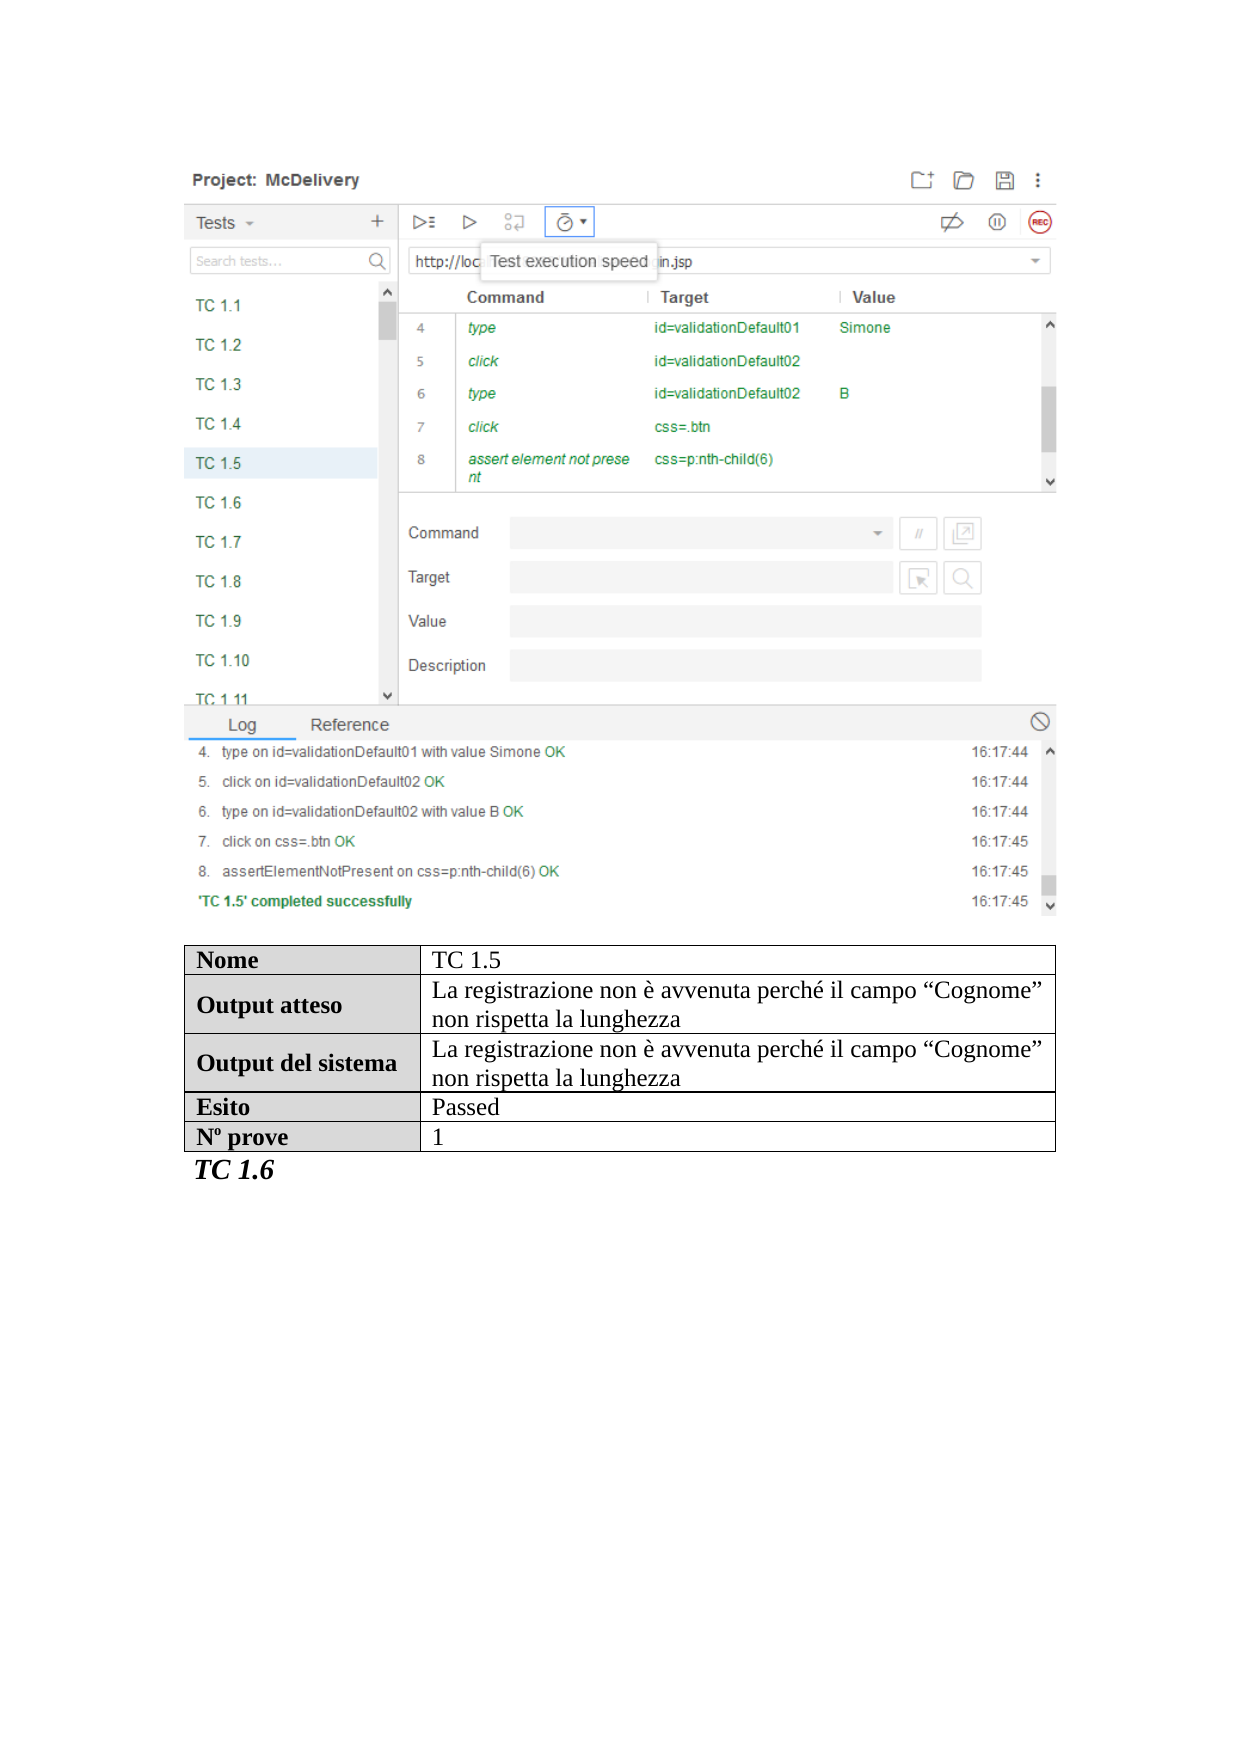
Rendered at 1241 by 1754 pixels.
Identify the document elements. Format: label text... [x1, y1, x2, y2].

table_cell Passed [421, 1093, 1055, 1121]
subtitle TC 1.6 [193, 1152, 1122, 1186]
table_cell Output del sistema [185, 1034, 420, 1091]
table_cell Esito [185, 1093, 420, 1121]
table_header Nome [185, 946, 420, 974]
table_cell La registrazione non è avvenuta perché il campo “Cognome” non rispetta la lunghezza [421, 1034, 1055, 1091]
table_cell No prove [185, 1122, 420, 1151]
table_cell Output atteso [185, 975, 420, 1033]
table_cell La registrazione non è avvenuta perché il campo “Cognome” non rispetta la lunghezza [421, 975, 1055, 1033]
table_header TC 1.5 [421, 946, 1055, 974]
table_cell 1 [421, 1122, 1055, 1151]
